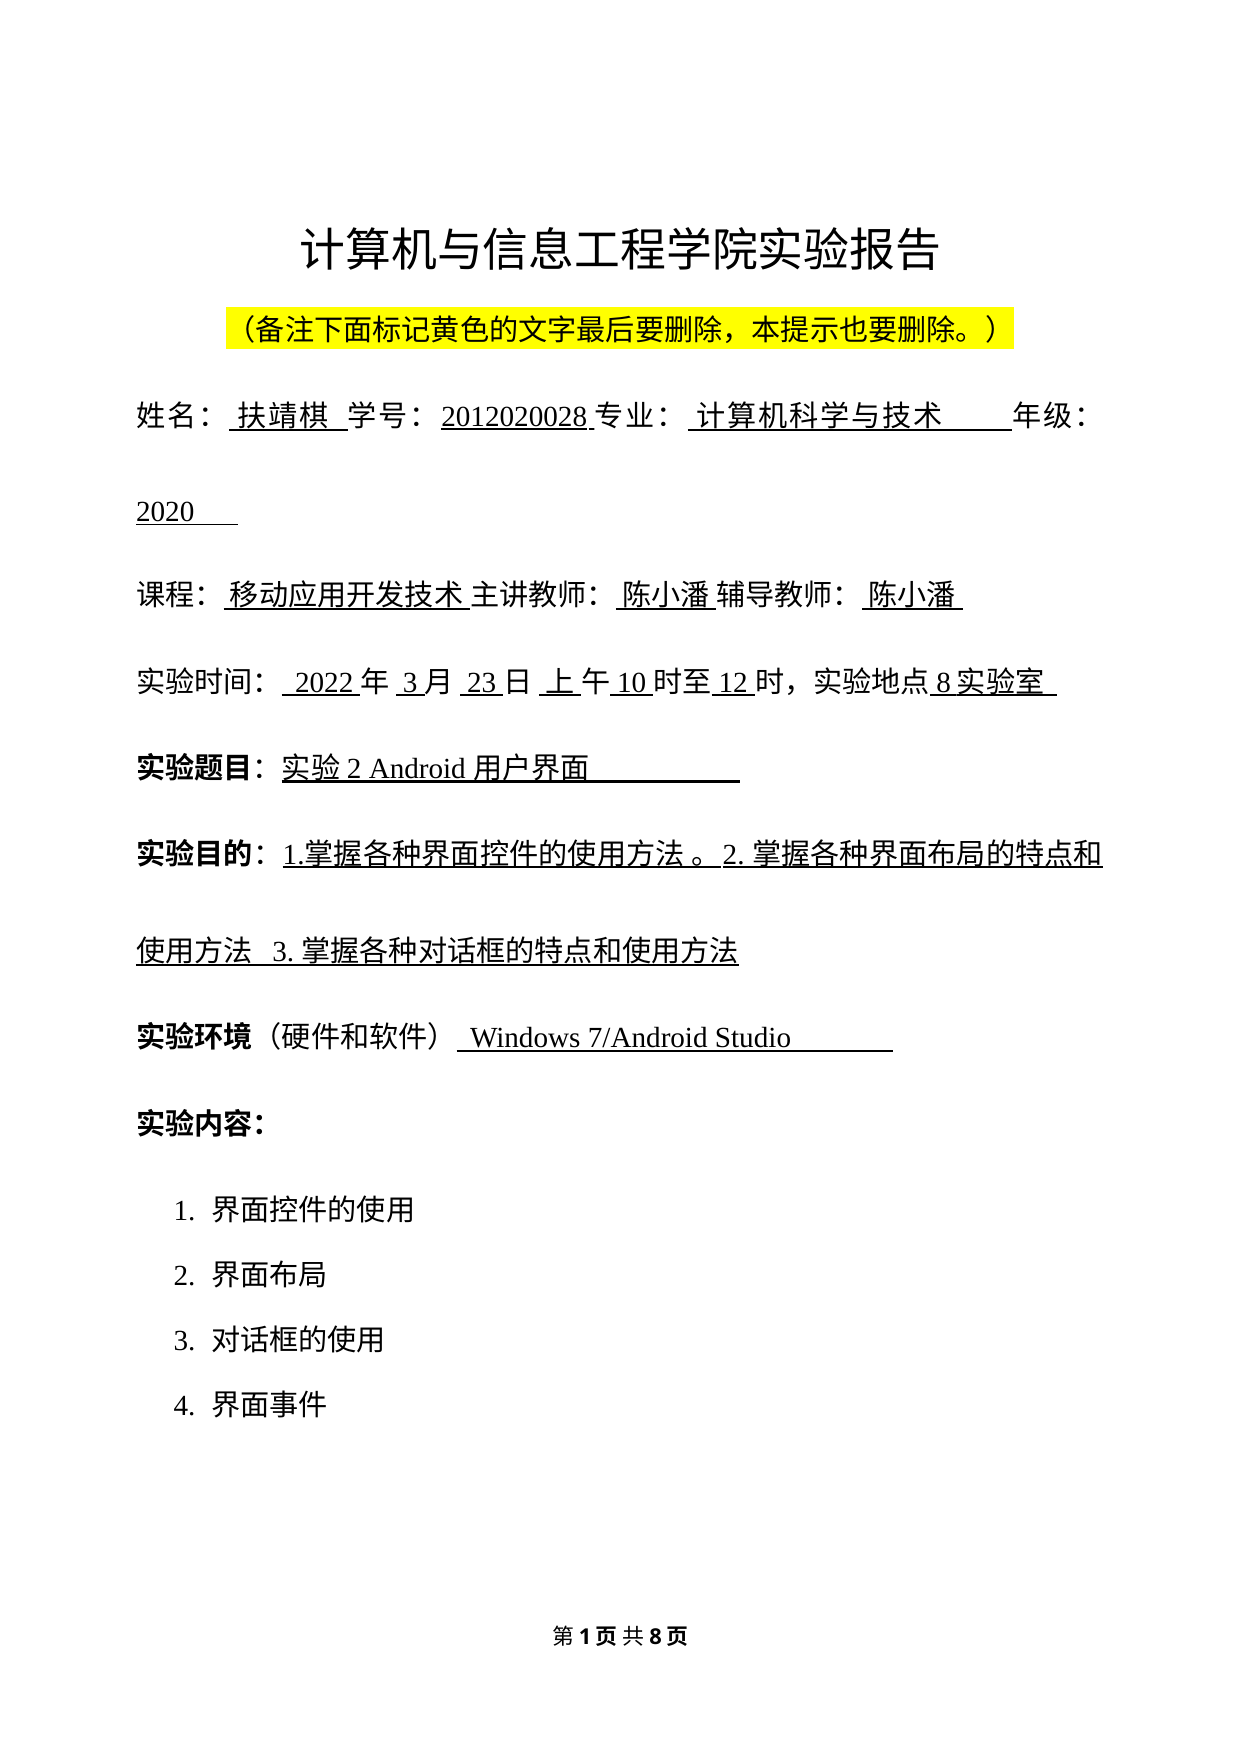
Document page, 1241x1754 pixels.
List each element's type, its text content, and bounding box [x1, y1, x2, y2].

text 计算机与信息工程学院实验报告 [136, 198, 1104, 295]
list 界面事件 [173, 1370, 1104, 1435]
text （备注下面标记黄色的文字最后要删除，本提示也要删除。） [136, 295, 1104, 360]
list 界面控件的使用 [173, 1175, 1104, 1240]
list 界面布局 [173, 1240, 1104, 1305]
list 对话框的使用 [173, 1305, 1104, 1370]
text 实验时间： 2022 年 3 月 23 日 上 午 10 时至 12 时，实验地点 8实验室 [136, 647, 1104, 712]
text 课程： 移动应用开发技术 主讲教师： 陈小潘 辅导教师： 陈小潘 [136, 561, 1104, 626]
text 实验目的：1.掌握各种界面控件的使用方法 。2. 掌握各种界面布局的特点和使用方法 3. 掌握各种对话框的特点和使用方法 [136, 819, 1104, 982]
text 实验题目：实验 2 Android 用户界面 [136, 733, 1104, 798]
text 实验内容： [136, 1089, 1104, 1154]
text 姓名： 扶靖棋 学号：2012020028专业： 计算机科学与技术 年级： 2020 [136, 381, 1104, 544]
text 实验环境（硬件和软件） Windows 7/Android Studio [136, 1003, 1104, 1068]
